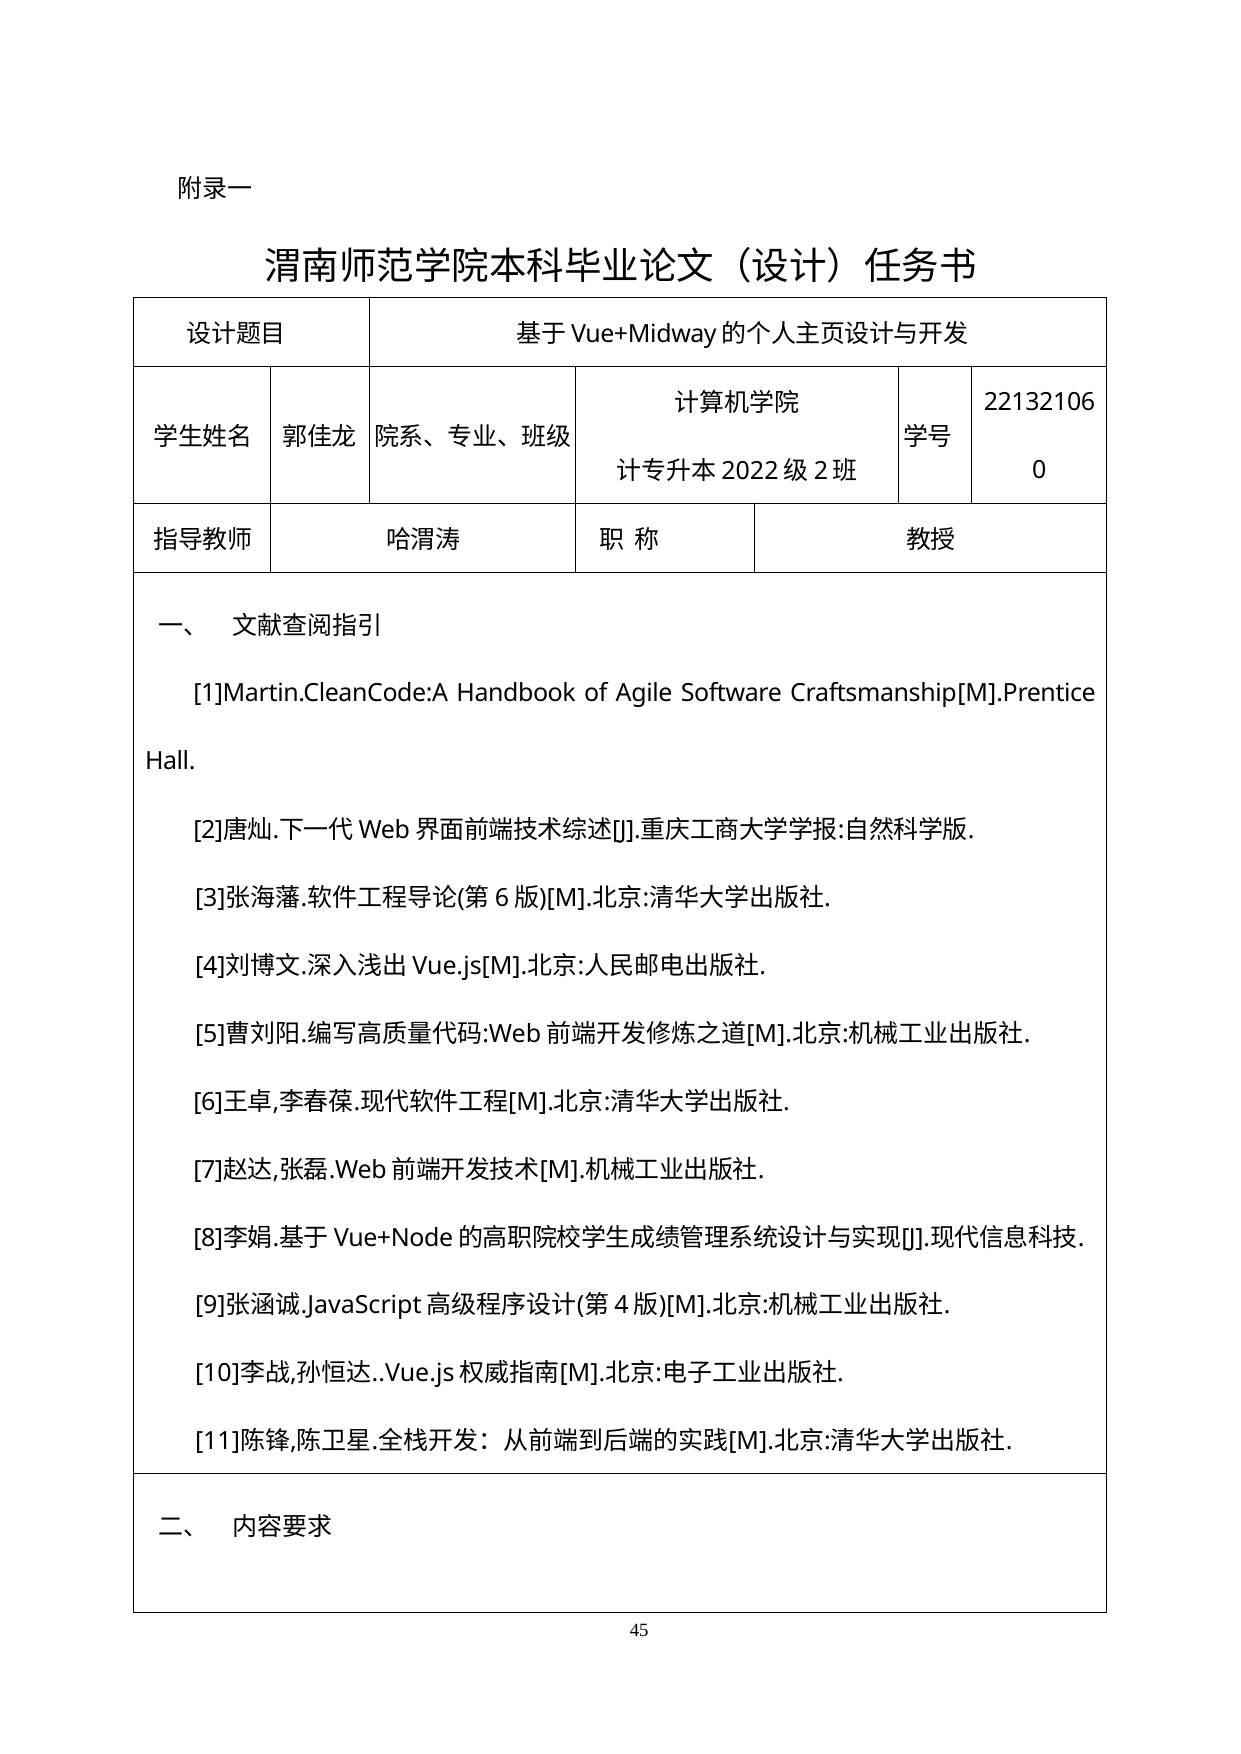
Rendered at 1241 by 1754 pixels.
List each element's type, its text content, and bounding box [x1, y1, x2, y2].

table_cell 指导教师 [134, 504, 270, 572]
table_cell 郭佳龙 [271, 367, 369, 503]
table_cell 221321060 [972, 367, 1106, 503]
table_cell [134, 1474, 1106, 1612]
table_header 基于Vue+Midway的个人主页设计与开发 [370, 298, 1106, 366]
table_cell 计算机学院 计专升本2022级2班 [576, 367, 898, 503]
table_header 设计题目 [134, 298, 369, 366]
table_cell 职 称 [576, 504, 754, 572]
subtitle 附录一 [177, 153, 1063, 221]
table_cell 哈渭涛 [271, 504, 575, 572]
table_cell 学号 [899, 367, 971, 503]
table_cell 院系、专业、班级 [370, 367, 575, 503]
table_cell 学生姓名 [134, 367, 270, 503]
table_cell 文献查阅指引 [1]Martin.CleanCode:A Handbook of Agile Software Craftsmanship[M].Prentice Hall. [2]唐灿.下一代Web界面前端技术综述[J].重庆工商大学学报:自然科学版. [3]张海藩.软件工程导论(第6版)[M].北京:清华大学出版社. [4]刘博文.深入浅出Vue.js[M].北京:人民邮电出版社. [5]曹刘阳.编写高质量代码:Web前端开发修炼之道[M].北京:机械工业出版社. [6]王卓,李春葆.现代软件工程[M].北京:清华大学出版社. [7]赵达,张磊.Web前端开发技术[M].机械工业出版社. [8]李娟.基于Vue+Node的高职院校学生成绩管理系统设计与实现[J].现代信息科技. [9]张涵诚.JavaScript高级程序设计(第4版)[M].北京:机械工业出版社. [10]李战,孙恒达..Vue.js权威指南[M].北京:电子工业出版社. [11]陈锋,陈卫星.全栈开发：从前端到后端的实践[M].北京:清华大学出版社. [134, 573, 1106, 1473]
text 渭南师范学院本科毕业论文（设计）任务书 [177, 229, 1063, 297]
table_cell 教授 [755, 504, 1106, 572]
